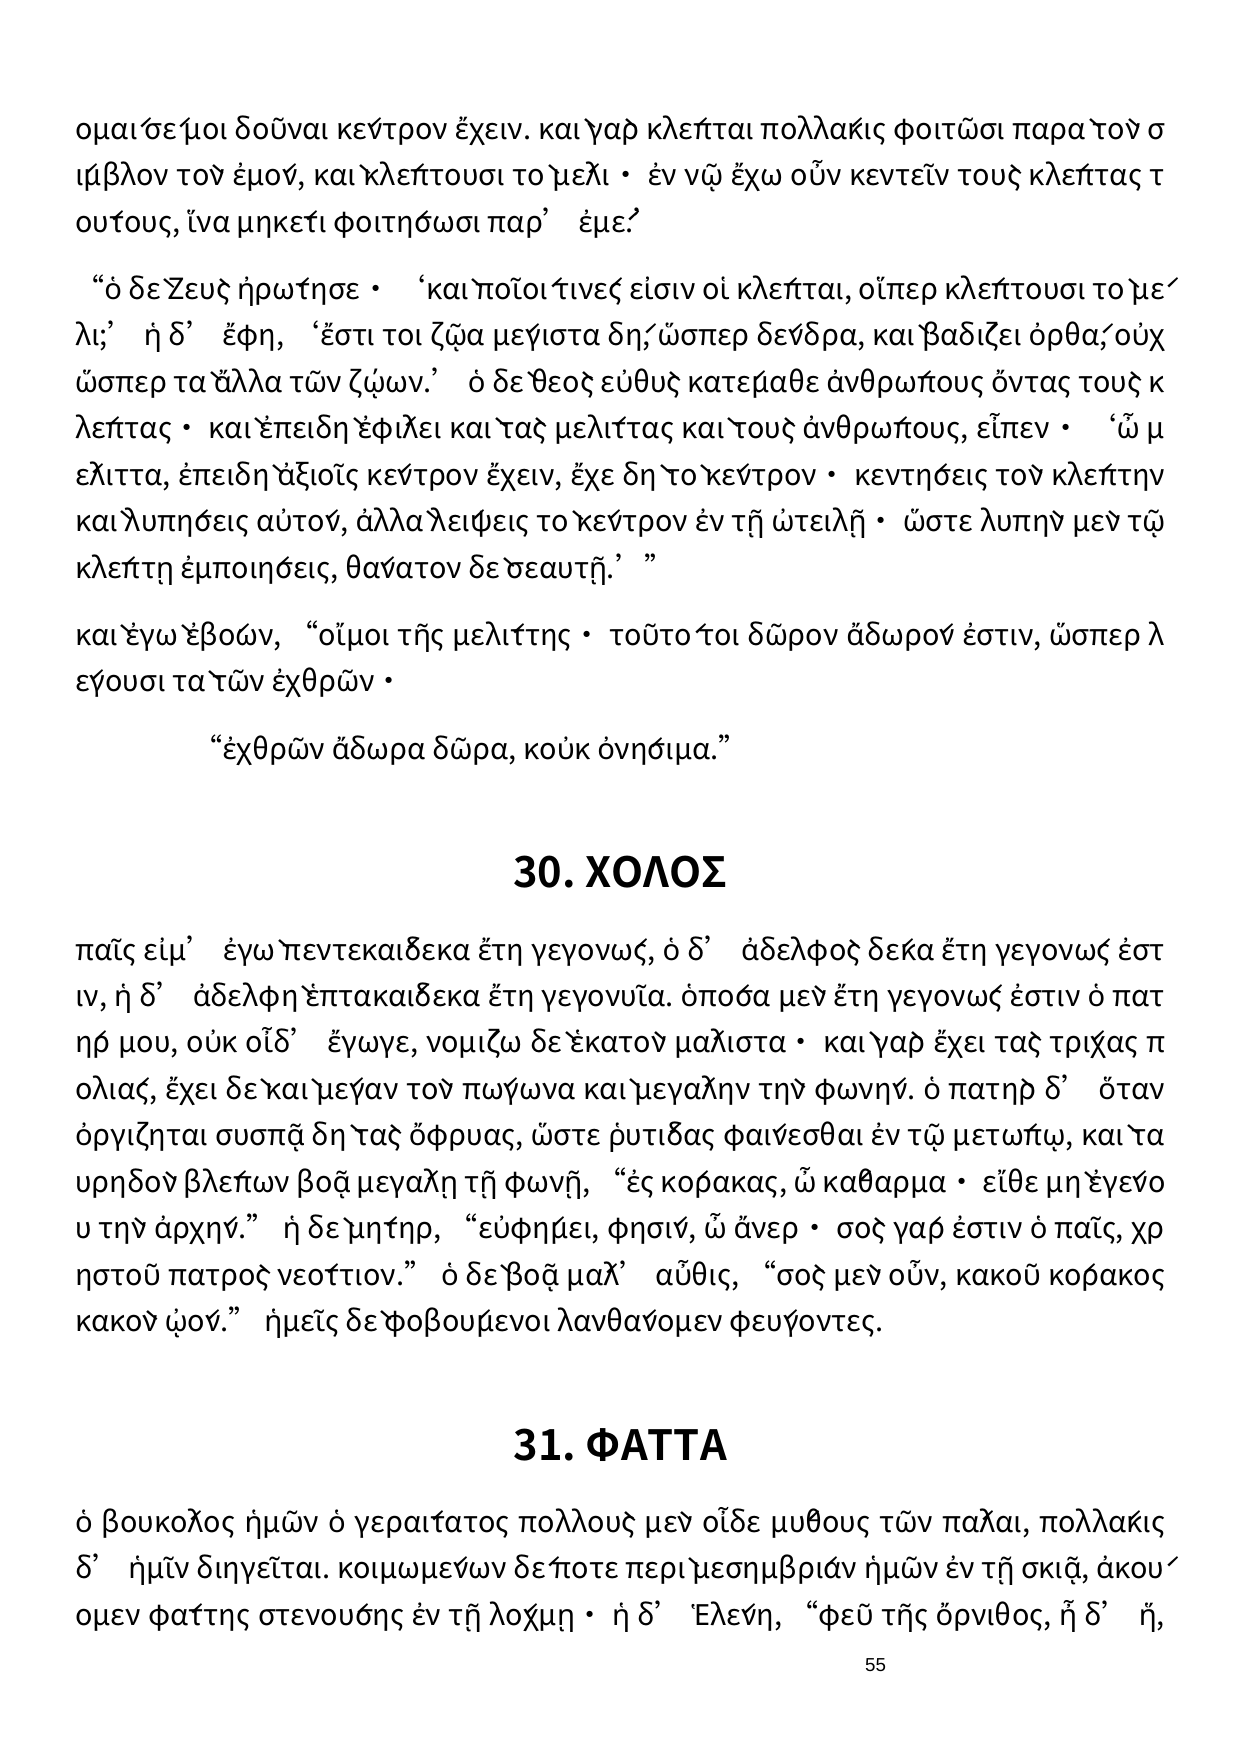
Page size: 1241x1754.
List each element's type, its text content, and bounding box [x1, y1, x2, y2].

text καὶ ἐγὼ ἐβόων, “οἴμοι τῆς μελίττης· τοῦτό τοι δῶρον ἄδωρόν ἐστιν, ὥσπερ λέγουσι τὰ τῶν ἐχθρῶν· [75, 611, 1165, 700]
text παῖς εἰμ’ ἐγὼ πεντεκαίδεκα ἔτη γεγονώς, ὁ δ’ ἀδελφὸς δέκα ἔτη γεγονώς ἐστιν, ἡ δ’ ἀδελφὴ ἑπτακαίδεκα ἔτη γεγονυῖα. ὁπόσα μὲν ἔτη γεγονώς ἐστιν ὁ πατήρ μου, οὐκ οἶδ’ ἔγωγε, νομίζω δὲ ἑκατὸν μάλιστα· καὶ γὰρ ἔχει τὰς τρίχας πολιάς, ἔχει δὲ καὶ μέγαν τὸν πώγωνα καὶ μεγάλην τὴν φωνήν. ὁ πατὴρ δ’ ὅταν ὀργίζηται συσπᾷ δὴ τὰς ὄφρυας, ὥστε ῥυτίδας φαίνεσθαι ἐν τῷ μετώπῳ, καὶ ταυρηδὸν βλέπων βοᾷ μεγάλῃ τῇ φωνῇ, “ἐς κόρακας, ὦ κάθαρμα· εἴθε μὴ ἐγένου τὴν ἀρχήν.” ἡ δὲ μήτηρ, “εὐφήμει, φησίν, ὦ ἄνερ· σὸς γάρ ἐστιν ὁ παῖς, χρηστοῦ πατρὸς νεόττιον.” ὁ δὲ βοᾷ μάλ’ αὖθις, “σὸς μὲν οὖν, κακοῦ κόρακος κακὸν ᾠόν.” ἡμεῖς δὲ φοβούμενοι λανθάνομεν φεύγοντες. [75, 926, 1165, 1340]
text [75, 105, 1165, 240]
text 30. ΧΟΛΟΣ [75, 839, 1165, 899]
text “ἐχθρῶν ἄδωρα δῶρα, κοὐκ ὀνήσιμα.” [193, 725, 1165, 768]
text “ὁ δὲ Ζεὺς ἠρώτησε· ‘καὶ ποῖοί τινές εἰσιν οἱ κλέπται, οἵπερ κλέπτουσι τὸ μέλι;’ ἡ δ’ ἔφη, ‘ἔστι τοι ζῷα μέγιστα δή, ὥσπερ δένδρα, καὶ βαδίζει ὀρθά, οὐχ ὥσπερ τὰ ἄλλα τῶν ζῴων.’ ὁ δὲ θεὸς εὐθὺς κατέμαθε ἀνθρώπους ὄντας τοὺς κλέπτας· καὶ ἐπειδὴ ἐφίλει καὶ τὰς μελίττας καὶ τοὺς ἀνθρώπους, εἶπεν· ‘ὦ μέλιττα, ἐπειδὴ ἀξιοῖς κέντρον ἔχειν, ἔχε δὴ τὸ κέντρον· κεντήσεις τὸν κλέπτην καὶ λυπήσεις αὐτόν, ἀλλὰ λείψεις τὸ κέντρον ἐν τῇ ὠτειλῇ· ὥστε λυπὴν μὲν τῷ κλέπτῃ ἐμποιήσεις, θάνατον δὲ σεαυτῇ.’” [75, 265, 1165, 586]
text 31. ΦΑΤΤΑ [75, 1412, 1165, 1472]
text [75, 1499, 1165, 1634]
